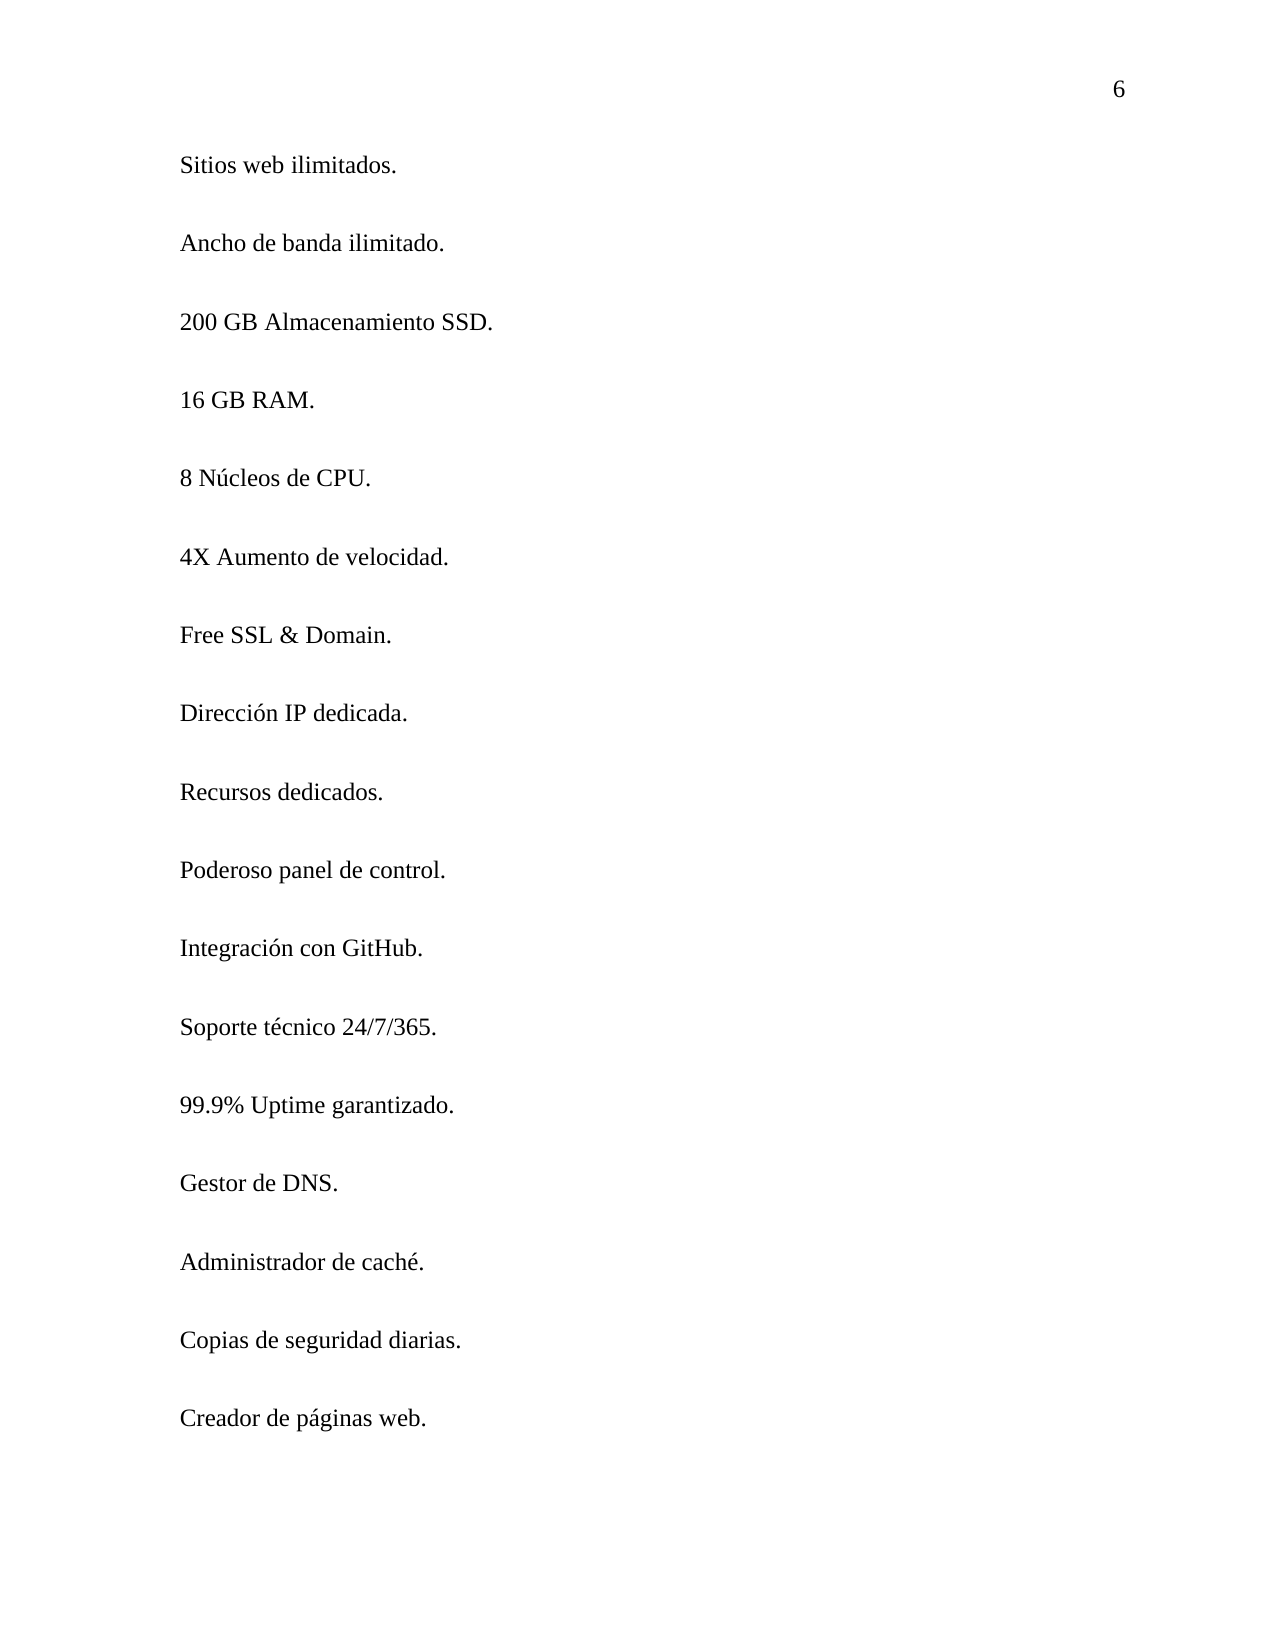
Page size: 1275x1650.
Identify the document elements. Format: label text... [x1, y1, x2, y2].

text Sitios web ilimitados. [179, 150, 1125, 179]
text Ancho de banda ilimitado. [179, 228, 1125, 257]
text Creador de páginas web. [179, 1403, 1125, 1432]
text Free SSL & Domain. [179, 620, 1125, 649]
text Gestor de DNS. [179, 1168, 1125, 1197]
text Poderoso panel de control. [179, 855, 1125, 884]
text Copias de seguridad diarias. [179, 1325, 1125, 1354]
text Dirección IP dedicada. [179, 698, 1125, 727]
text Recursos dedicados. [179, 777, 1125, 805]
text 8 Núcleos de CPU. [179, 463, 1125, 492]
text 200 GB Almacenamiento SSD. [179, 307, 1125, 335]
text Soporte técnico 24/7/365. [179, 1012, 1125, 1040]
text 16 GB RAM. [179, 385, 1125, 414]
text Administrador de caché. [179, 1247, 1125, 1275]
text Integración con GitHub. [179, 933, 1125, 962]
text 4X Aumento de velocidad. [179, 542, 1125, 570]
text 99.9% Uptime garantizado. [179, 1090, 1125, 1119]
